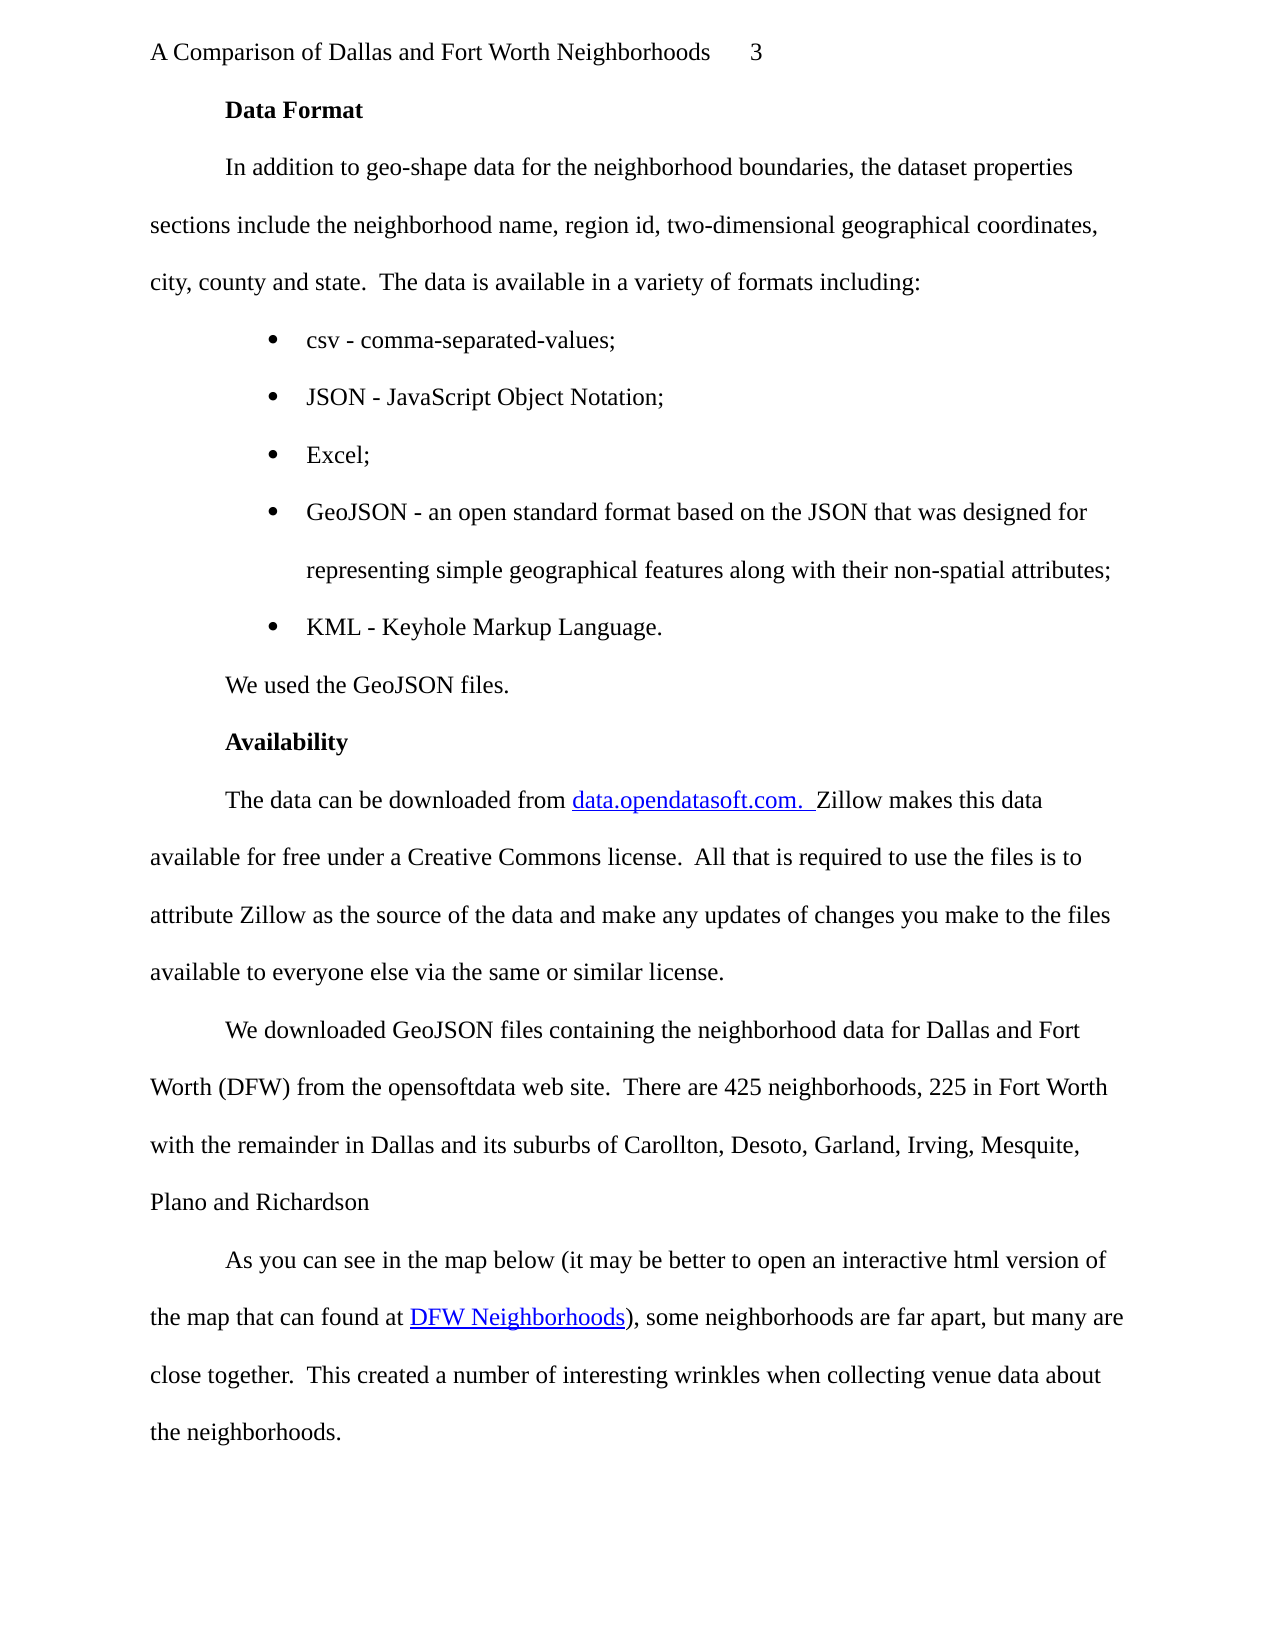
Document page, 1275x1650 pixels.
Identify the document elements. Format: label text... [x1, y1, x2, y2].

text In addition to geo-shape data for the neighborhood boundaries, the dataset properties sections include the neighborhood name, region id, two-dimensional geographical coordinates, city, county and state. The data is available in a variety of formats including: [150, 152, 1125, 296]
list Excel; [269, 440, 1125, 469]
text We downloaded GeoJSON files containing the neighborhood data for Dallas and Fort Worth (DFW) from the opensoftdata web site. There are 425 neighborhoods, 225 in Fort Worth with the remainder in Dallas and its suburbs of Carollton, Desoto, Garland, Irving, Mesquite, Plano and Richardson [150, 1015, 1125, 1216]
subtitle Data Format [150, 95, 1125, 124]
list csv - comma-separated-values; [269, 325, 1125, 354]
list KML - Keyhole Markup Language. [269, 612, 1125, 641]
text As you can see in the map below (it may be better to open an interactive html version of the map that can found at DFW Neighborhoods), some neighborhoods are far apart, but many are close together. This created a number of interesting wrinkles when collecting venue data about the neighborhoods. [150, 1245, 1125, 1446]
list JSON - JavaScript Object Notation; [269, 382, 1125, 411]
list GeoJSON - an open standard format based on the JSON that was designed for representing simple geographical features along with their non-spatial attributes; [269, 497, 1125, 584]
subtitle Availability [150, 727, 1125, 756]
text We used the GeoJSON files. [150, 670, 1125, 699]
text The data can be downloaded from data.opendatasoft.com. Zillow makes this data available for free under a Creative Commons license. All that is required to use the files is to attribute Zillow as the source of the data and make any updates of changes you make to the files available to everyone else via the same or similar license. [150, 785, 1125, 986]
